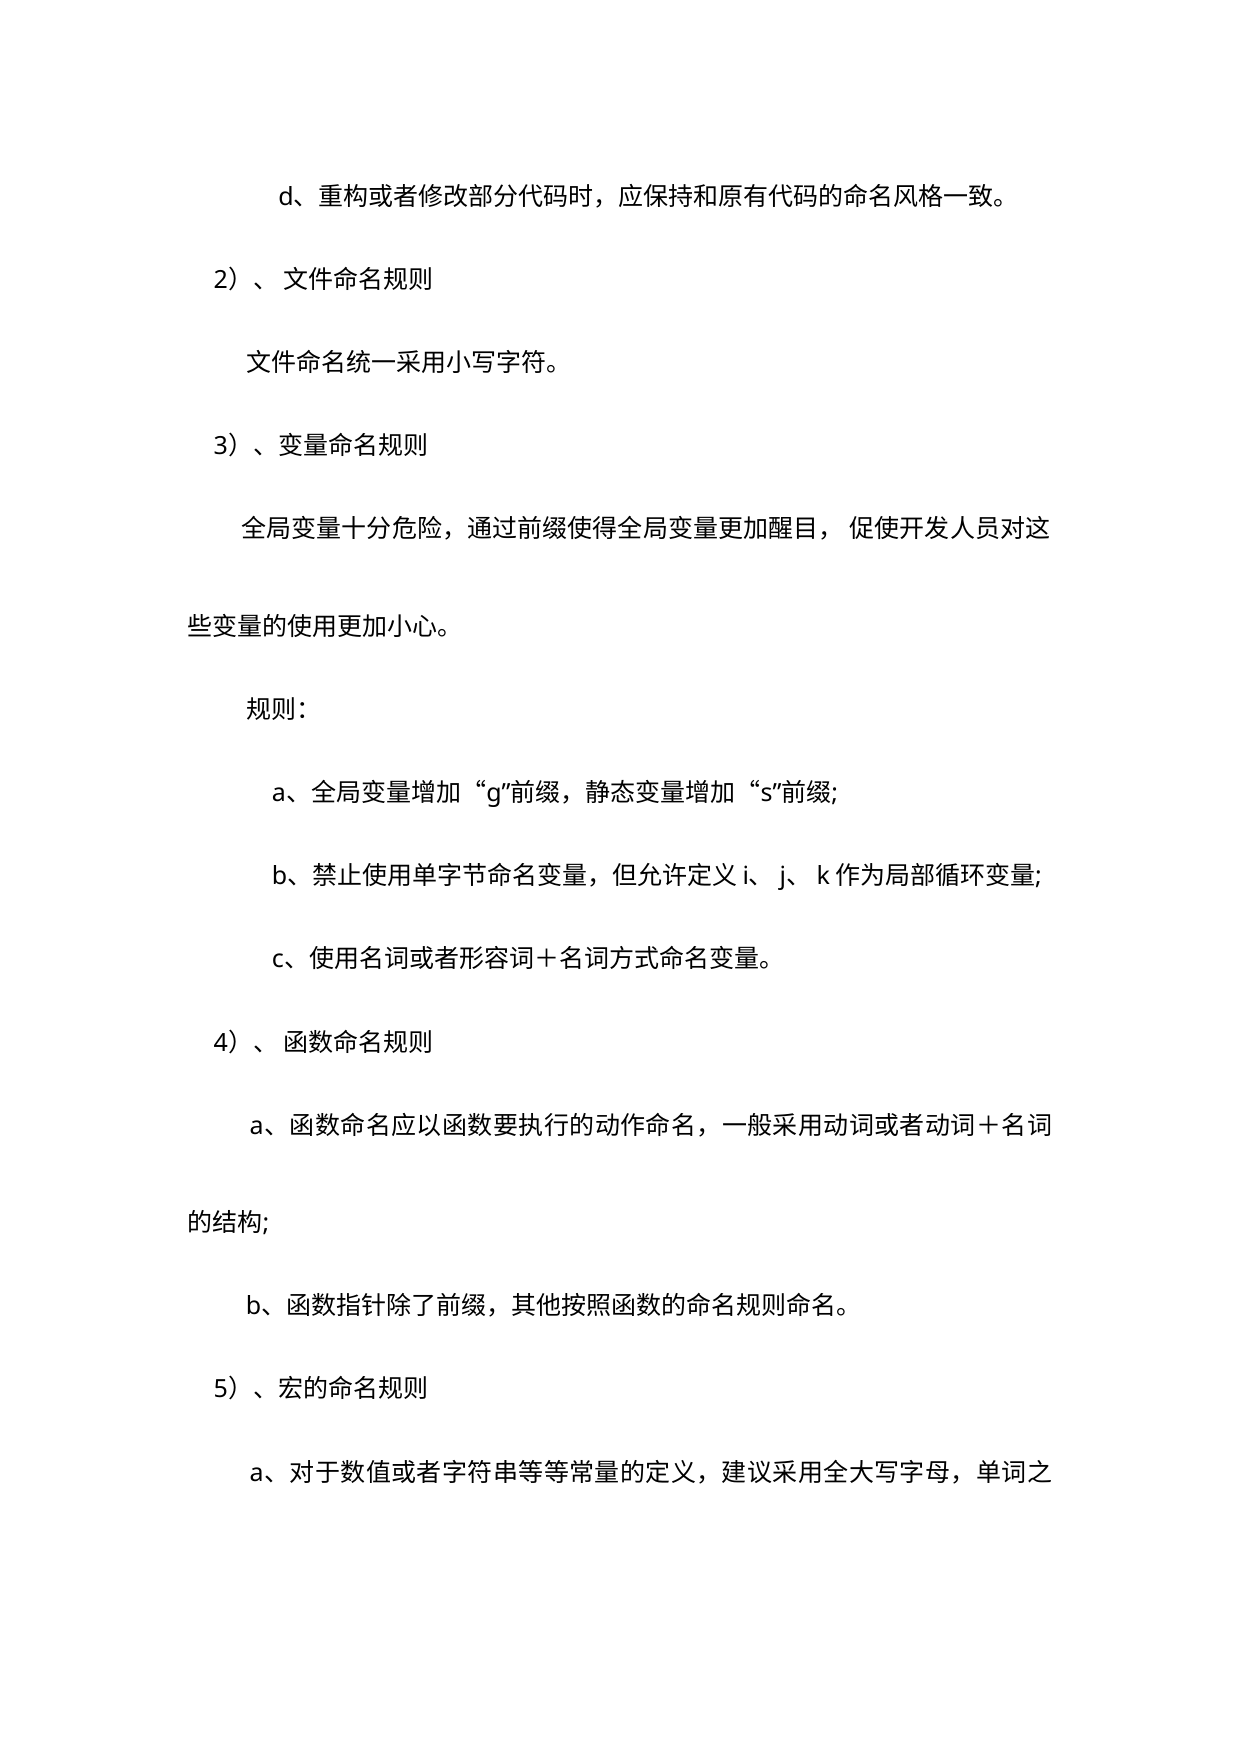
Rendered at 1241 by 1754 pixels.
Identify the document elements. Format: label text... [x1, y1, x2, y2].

text 4）、 函数命名规则 [187, 1008, 1053, 1073]
text a、函数命名应以函数要执行的动作命名，一般采用动词或者动词＋名词的结构; [187, 1091, 1053, 1253]
text 全局变量十分危险，通过前缀使得全局变量更加醒目， 促使开发人员对这些变量的使用更加小心。 [187, 494, 1053, 657]
text d、重构或者修改部分代码时，应保持和原有代码的命名风格一致。 [187, 162, 1053, 227]
text 3）、变量命名规则 [187, 411, 1053, 476]
text 2）、 文件命名规则 [187, 245, 1053, 310]
text a、全局变量增加“g”前缀，静态变量增加“s”前缀; [187, 758, 1053, 823]
text c、使用名词或者形容词＋名词方式命名变量。 [187, 924, 1053, 989]
text b、函数指针除了前缀，其他按照函数的命名规则命名。 [187, 1271, 1053, 1336]
text b、禁止使用单字节命名变量，但允许定义i、 j、 k作为局部循环变量; [187, 841, 1053, 906]
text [187, 1438, 1053, 1503]
text 文件命名统一采用小写字符。 [187, 328, 1053, 393]
text 规则： [187, 675, 1053, 740]
text 5）、宏的命名规则 [187, 1354, 1053, 1419]
